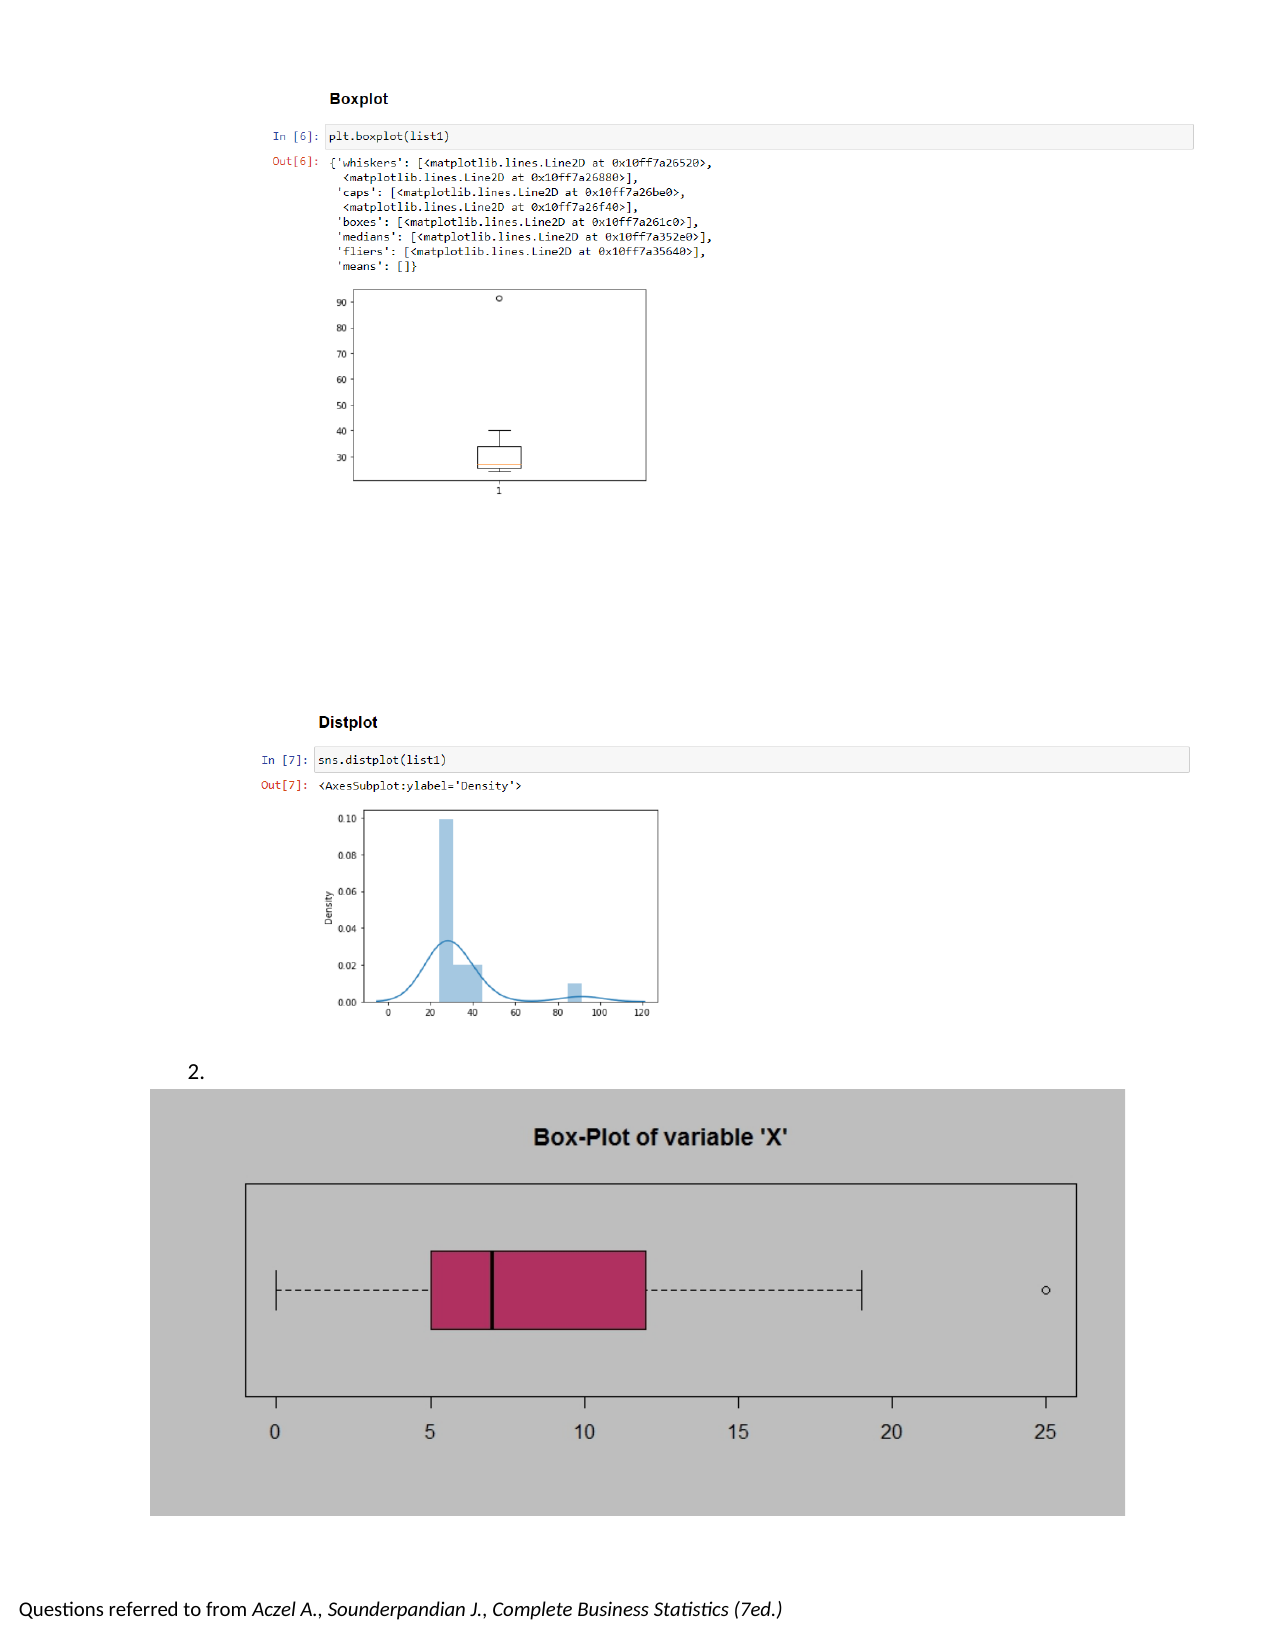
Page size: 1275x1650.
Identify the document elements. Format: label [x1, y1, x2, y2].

picture [225, 93, 1200, 521]
picture [150, 1089, 1125, 1516]
picture [225, 685, 1200, 1024]
